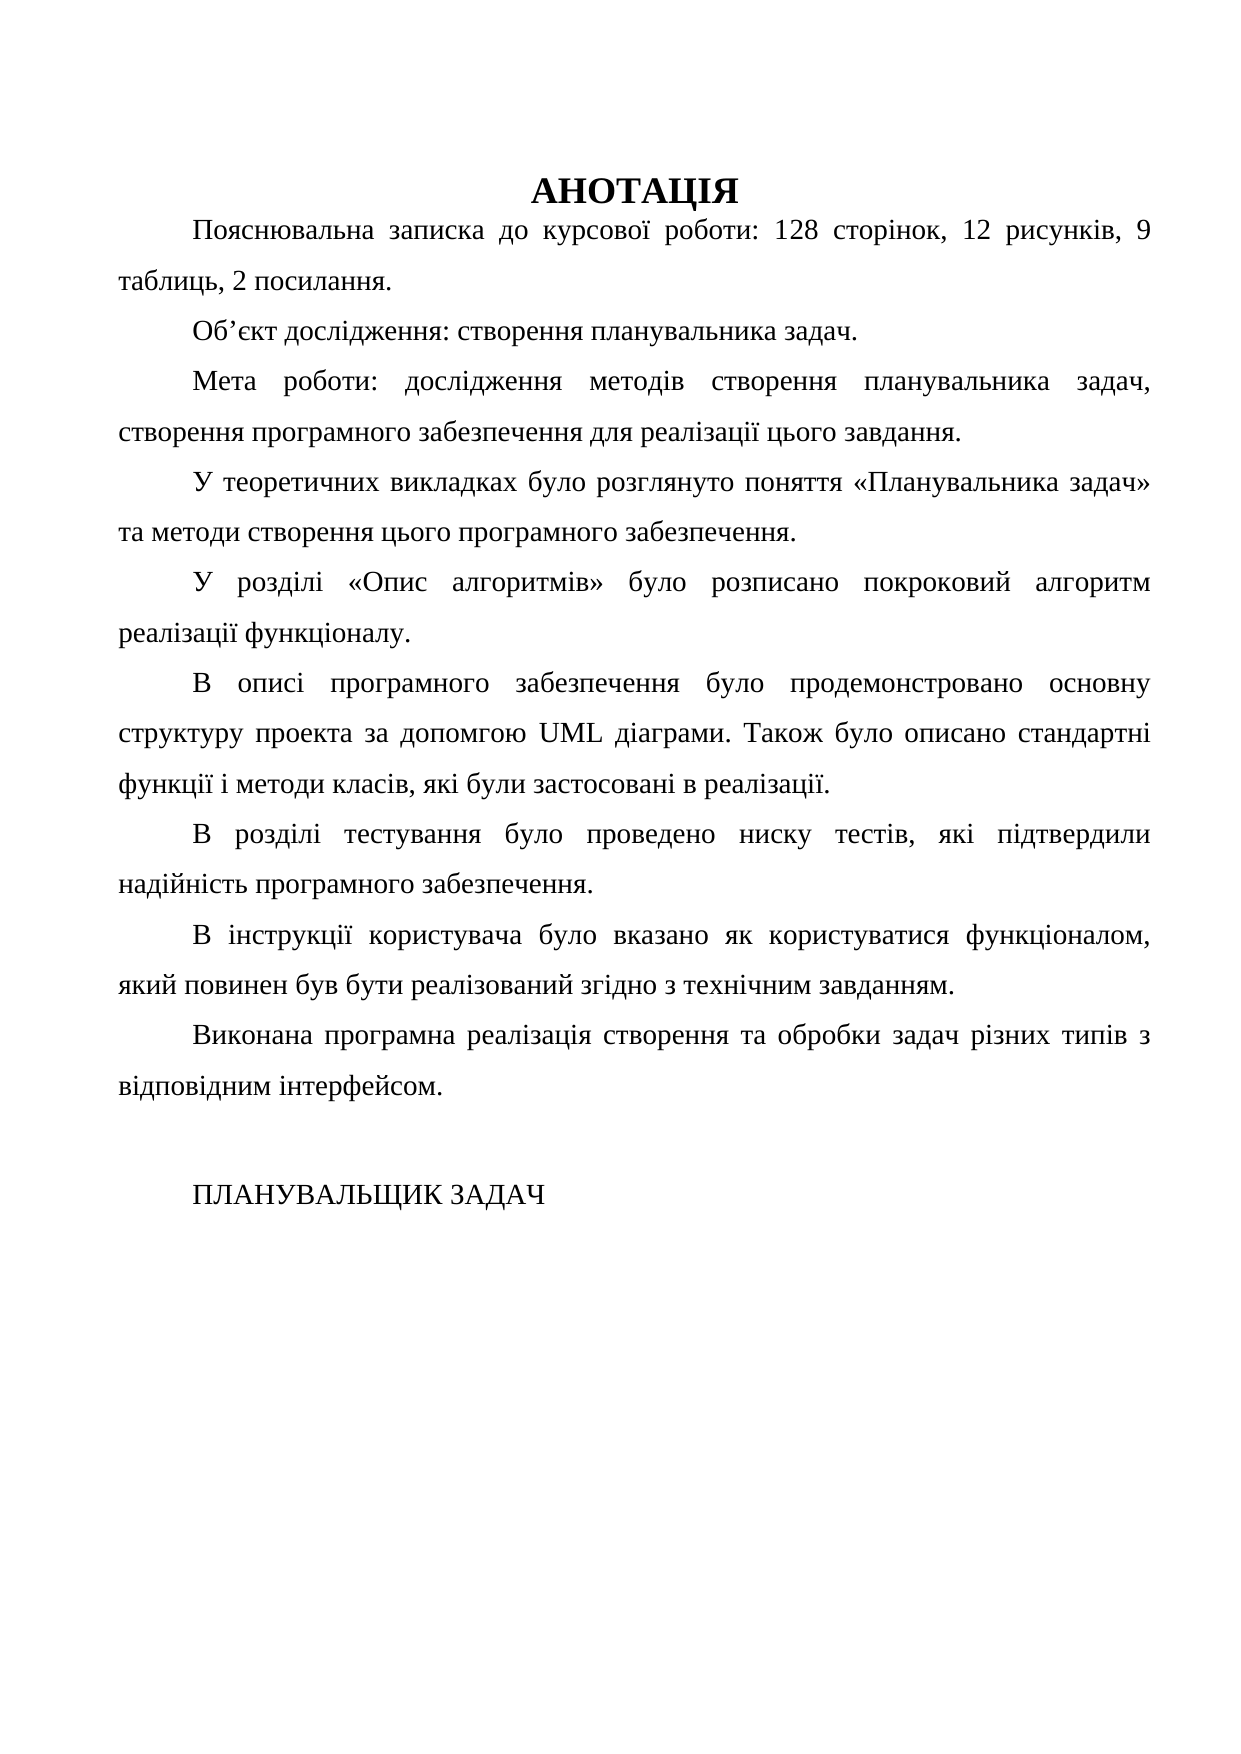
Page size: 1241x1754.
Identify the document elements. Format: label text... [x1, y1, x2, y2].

title Анотація [118, 170, 1152, 212]
text В інструкції користувача було вказано як користуватися функціоналом, який повинен був бути реалізований згідно з технічним завданням. [118, 917, 1152, 1001]
text В описі програмного забезпечення було продемонстровано основну структуру проекта за допомгою UML діаграми. Також було описано стандартні функції і методи класів, які були застосовані в реалізації. [118, 665, 1152, 799]
text Пояснювальна записка до курсової роботи: 128 сторінок, 12 рисунків, 9 таблиць, 2 посилання. [118, 212, 1152, 296]
text В розділі тестування було проведено ниску тестів, які підтвердили надійність програмного забезпечення. [118, 816, 1152, 900]
text Мета роботи: дослідження методів створення планувальника задач, створення програмного забезпечення для реалізації цього завдання. [118, 363, 1152, 447]
text У теоретичних викладках було розглянуто поняття «Планувальника задач» та методи створення цього програмного забезпечення. [118, 464, 1152, 548]
text Об’єкт дослідження: створення планувальника задач. [118, 313, 1152, 347]
text ПЛАНУВАЛЬЩИК ЗАДАЧ [118, 1177, 1152, 1211]
text Виконана програмна реалізація створення та обробки задач різних типів з відповідним інтерфейсом. [118, 1017, 1152, 1101]
text У розділі «Опис алгоритмів» було розписано покроковий алгоритм реалізації функціоналу. [118, 564, 1152, 648]
